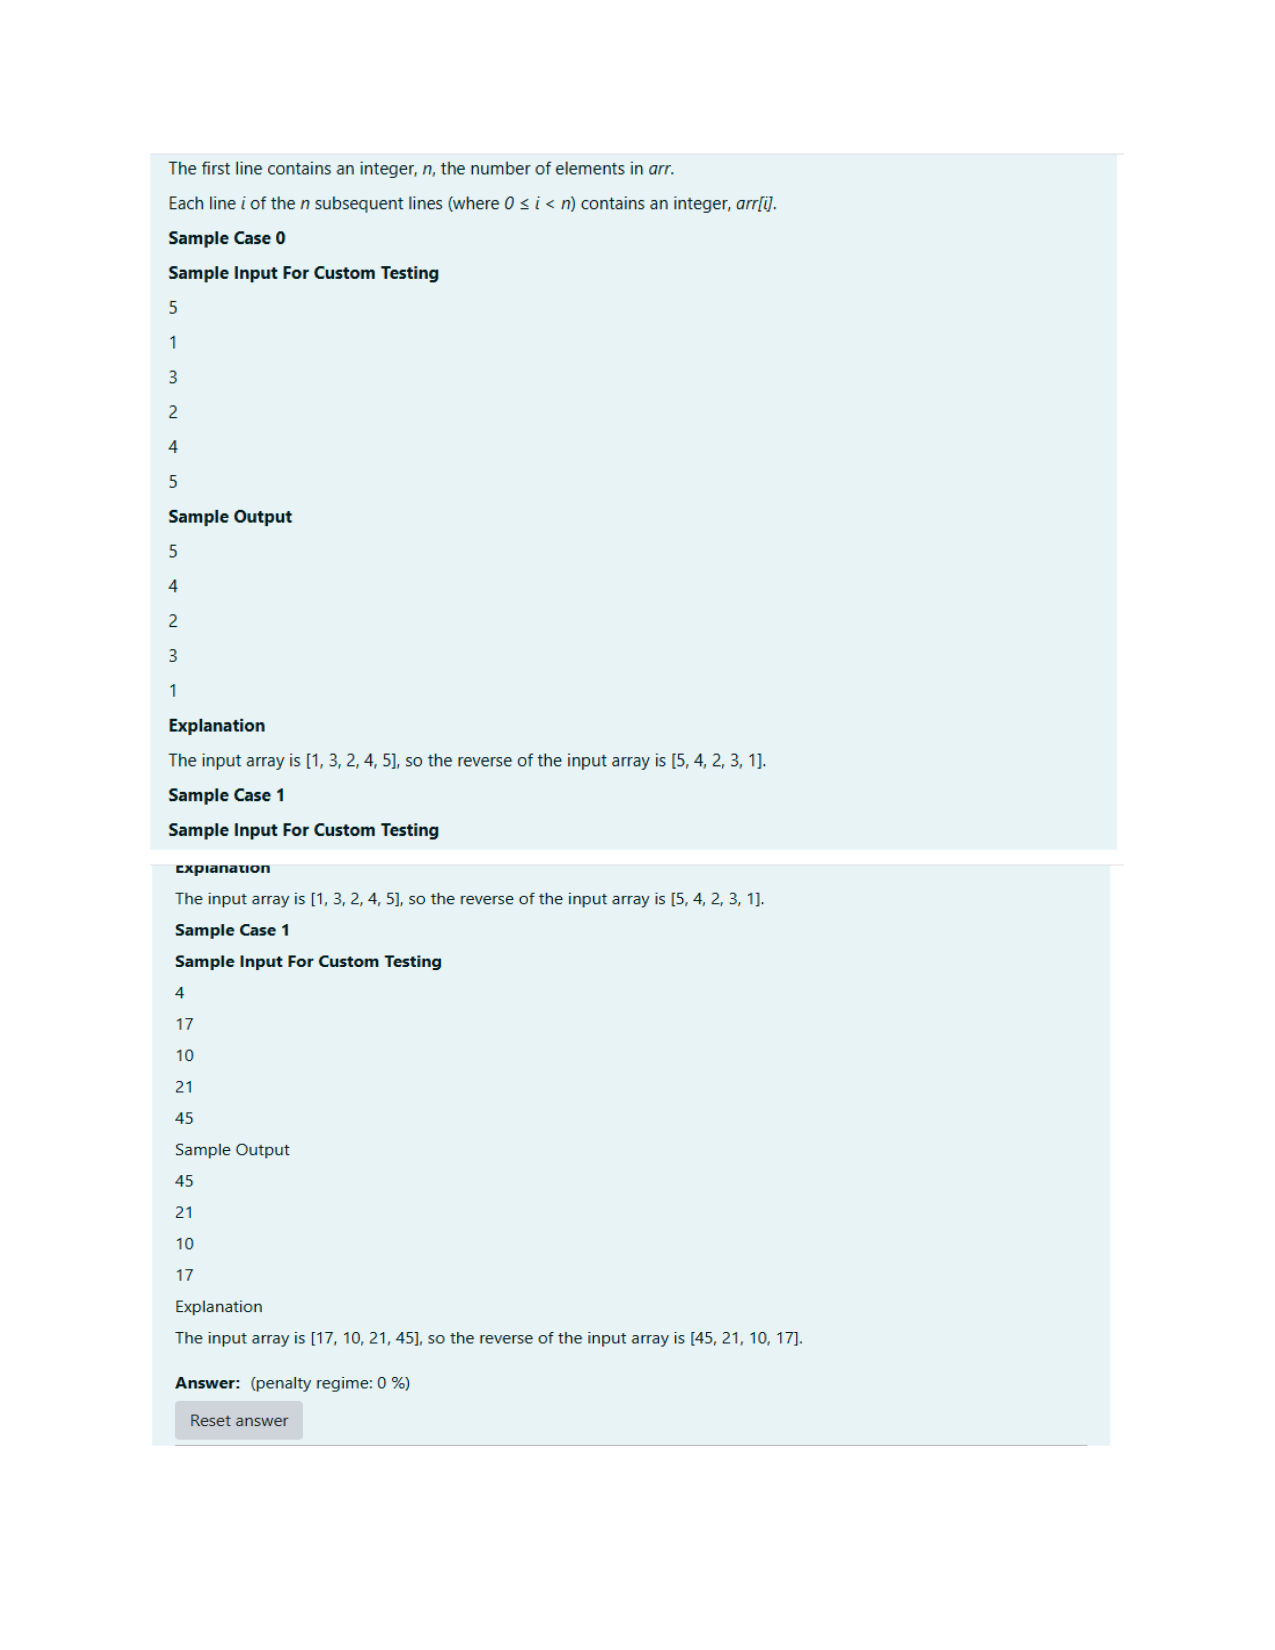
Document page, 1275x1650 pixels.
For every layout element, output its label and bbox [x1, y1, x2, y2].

picture [150, 150, 1124, 850]
picture [150, 853, 1124, 1446]
